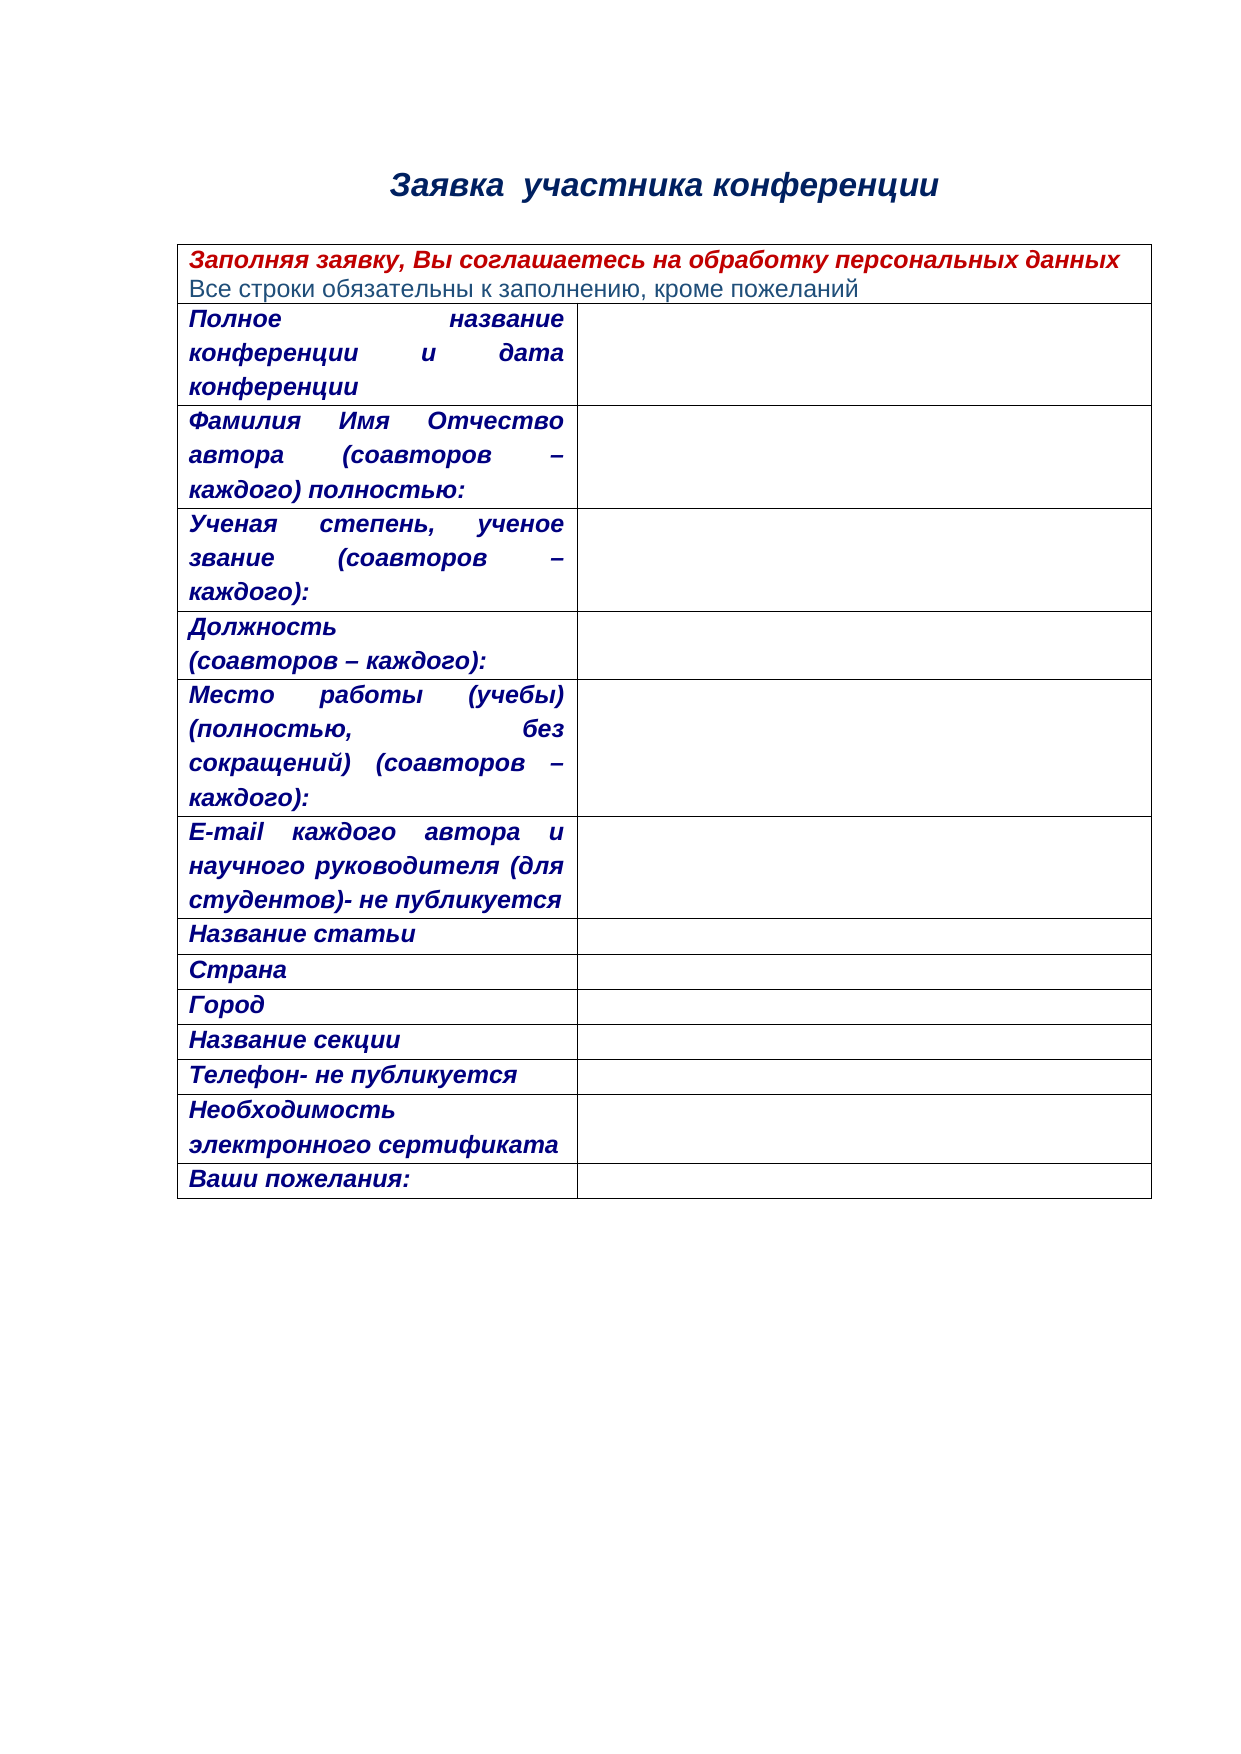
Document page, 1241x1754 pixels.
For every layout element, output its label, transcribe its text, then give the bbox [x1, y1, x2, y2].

table_cell [578, 990, 1151, 1024]
table_cell [578, 955, 1151, 989]
table_cell [578, 1060, 1151, 1094]
table_cell Ученая степень, ученое звание (соавторов – каждого): [178, 509, 577, 611]
table_cell [578, 1095, 1151, 1163]
table_cell [578, 406, 1151, 508]
table_cell Название статьи [178, 919, 577, 953]
table_cell [578, 680, 1151, 816]
text Заявка участника конференции [177, 165, 1152, 203]
table_cell [578, 1025, 1151, 1059]
table_cell Название секции [178, 1025, 577, 1059]
table_cell [578, 817, 1151, 918]
table_cell Место работы (учебы) (полностью, без сокращений) (соавторов – каждого): [178, 680, 577, 816]
table_cell Страна [178, 955, 577, 989]
table_cell Город [178, 990, 577, 1024]
table_cell Должность (соавторов – каждого): [178, 612, 577, 679]
table_cell E-mail каждого автора и научного руководителя (для студентов)- не публикуется [178, 817, 577, 918]
table_cell [578, 304, 1151, 405]
table_cell [578, 612, 1151, 679]
table_header Заполняя заявку, Вы соглашаетесь на обработку персональных данных Все строки обязательны к заполнению, кроме пожеланий [178, 245, 1151, 303]
table_cell Телефон- не публикуется [178, 1060, 577, 1094]
table_cell Полное название конференции и дата конференции [178, 304, 577, 405]
table_cell Ваши пожелания: [178, 1164, 577, 1198]
table_cell [578, 509, 1151, 611]
table_cell [578, 1164, 1151, 1198]
table_cell [578, 919, 1151, 953]
table_cell Фамилия Имя Отчество автора (соавторов – каждого) полностью: [178, 406, 577, 508]
table_cell Необходимость электронного сертификата [178, 1095, 577, 1163]
